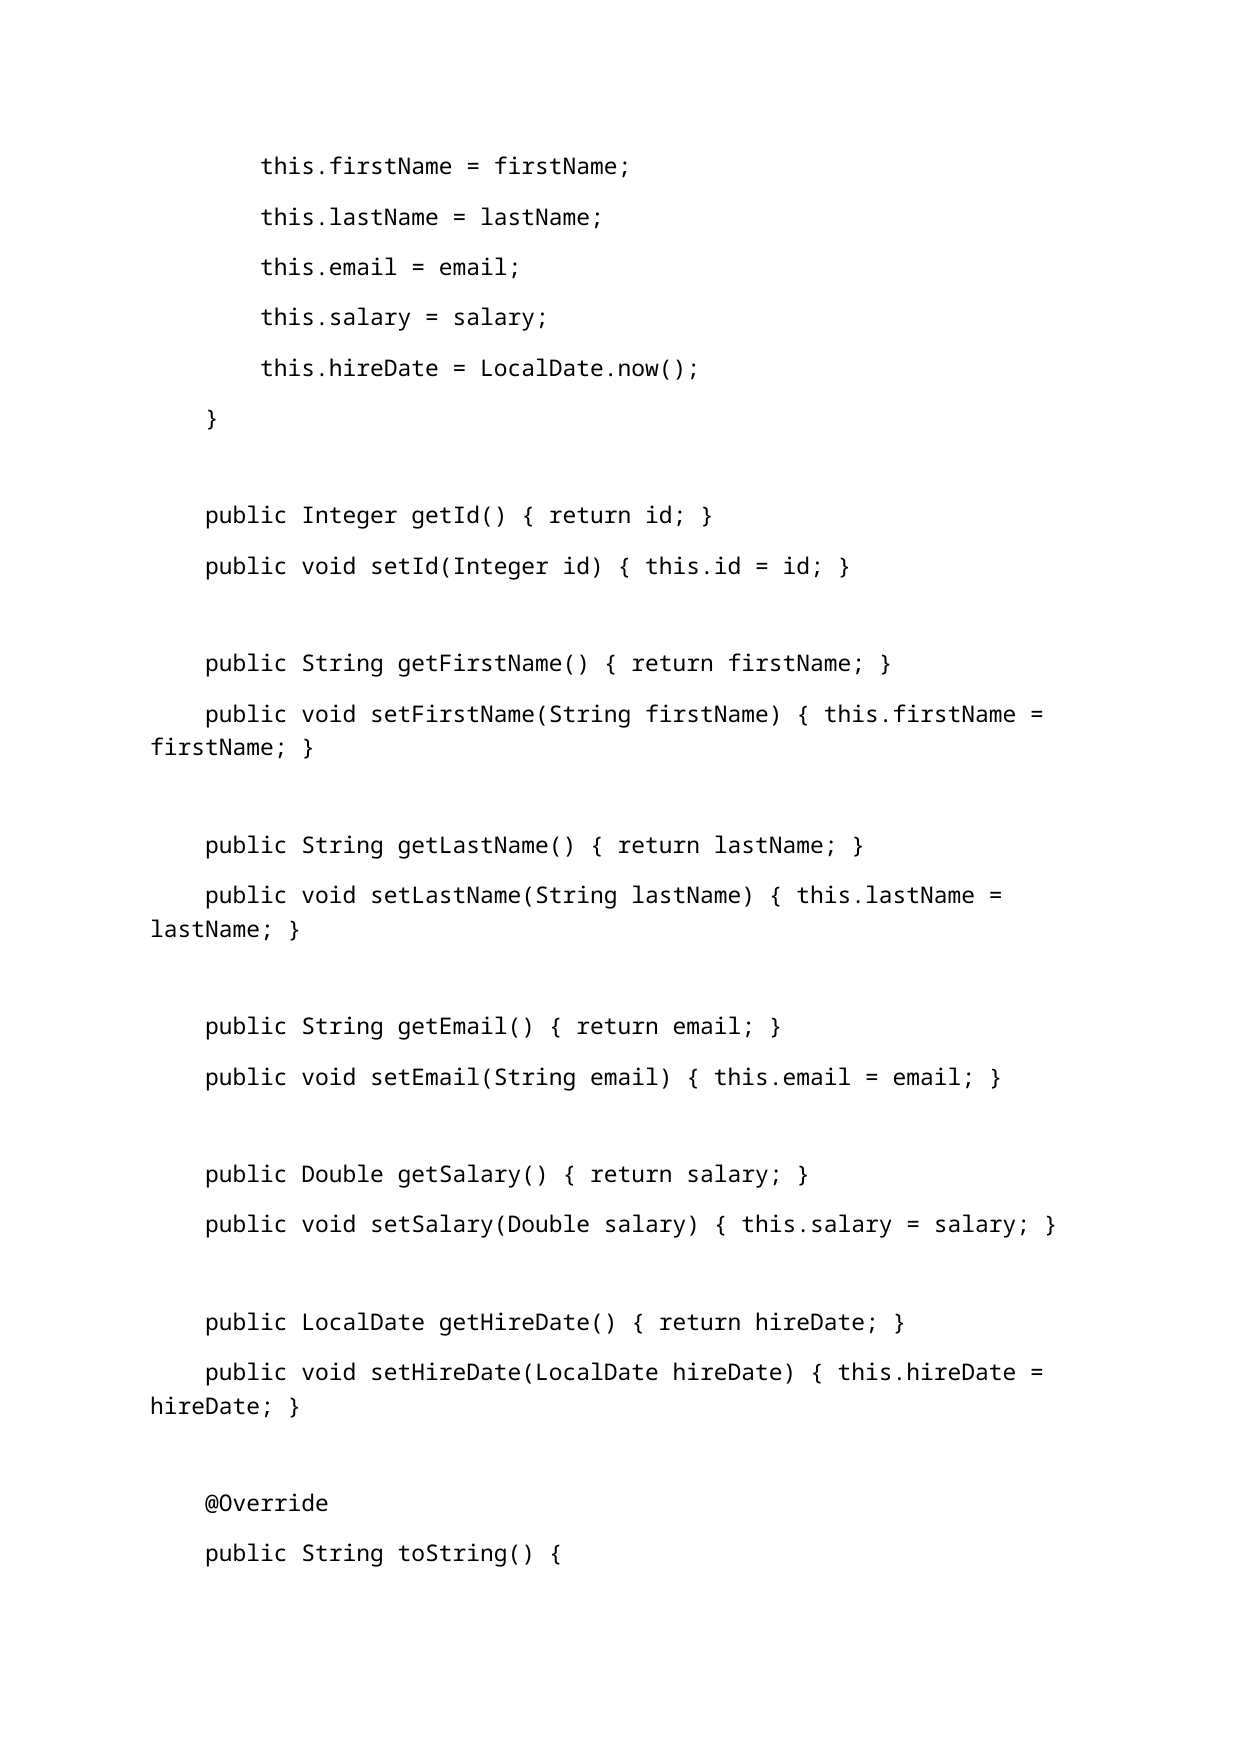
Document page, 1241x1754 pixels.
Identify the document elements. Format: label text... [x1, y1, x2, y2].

text public void setSalary(Double salary) { this.salary = salary; } [150, 1208, 1090, 1239]
text public void setHireDate(LocalDate hireDate) { this.hireDate = hireDate; } [150, 1356, 1090, 1421]
text this.firstName = firstName; [150, 150, 1090, 181]
text public String getEmail() { return email; } [150, 1010, 1090, 1041]
text public Integer getId() { return id; } [150, 499, 1090, 531]
text public void setFirstName(String firstName) { this.firstName = firstName; } [150, 697, 1090, 762]
text } [150, 402, 1090, 433]
text this.email = email; [150, 251, 1090, 282]
text public String getLastName() { return lastName; } [150, 828, 1090, 860]
text public void setEmail(String email) { this.email = email; } [150, 1060, 1090, 1092]
text @Override [150, 1487, 1090, 1518]
text public void setId(Integer id) { this.id = id; } [150, 550, 1090, 581]
text this.salary = salary; [150, 301, 1090, 332]
text this.hireDate = LocalDate.now(); [150, 352, 1090, 383]
text public String getFirstName() { return firstName; } [150, 647, 1090, 678]
text public String toString() { [150, 1537, 1090, 1568]
text public void setLastName(String lastName) { this.lastName = lastName; } [150, 879, 1090, 944]
text this.lastName = lastName; [150, 200, 1090, 232]
text public Double getSalary() { return salary; } [150, 1158, 1090, 1189]
text public LocalDate getHireDate() { return hireDate; } [150, 1305, 1090, 1337]
